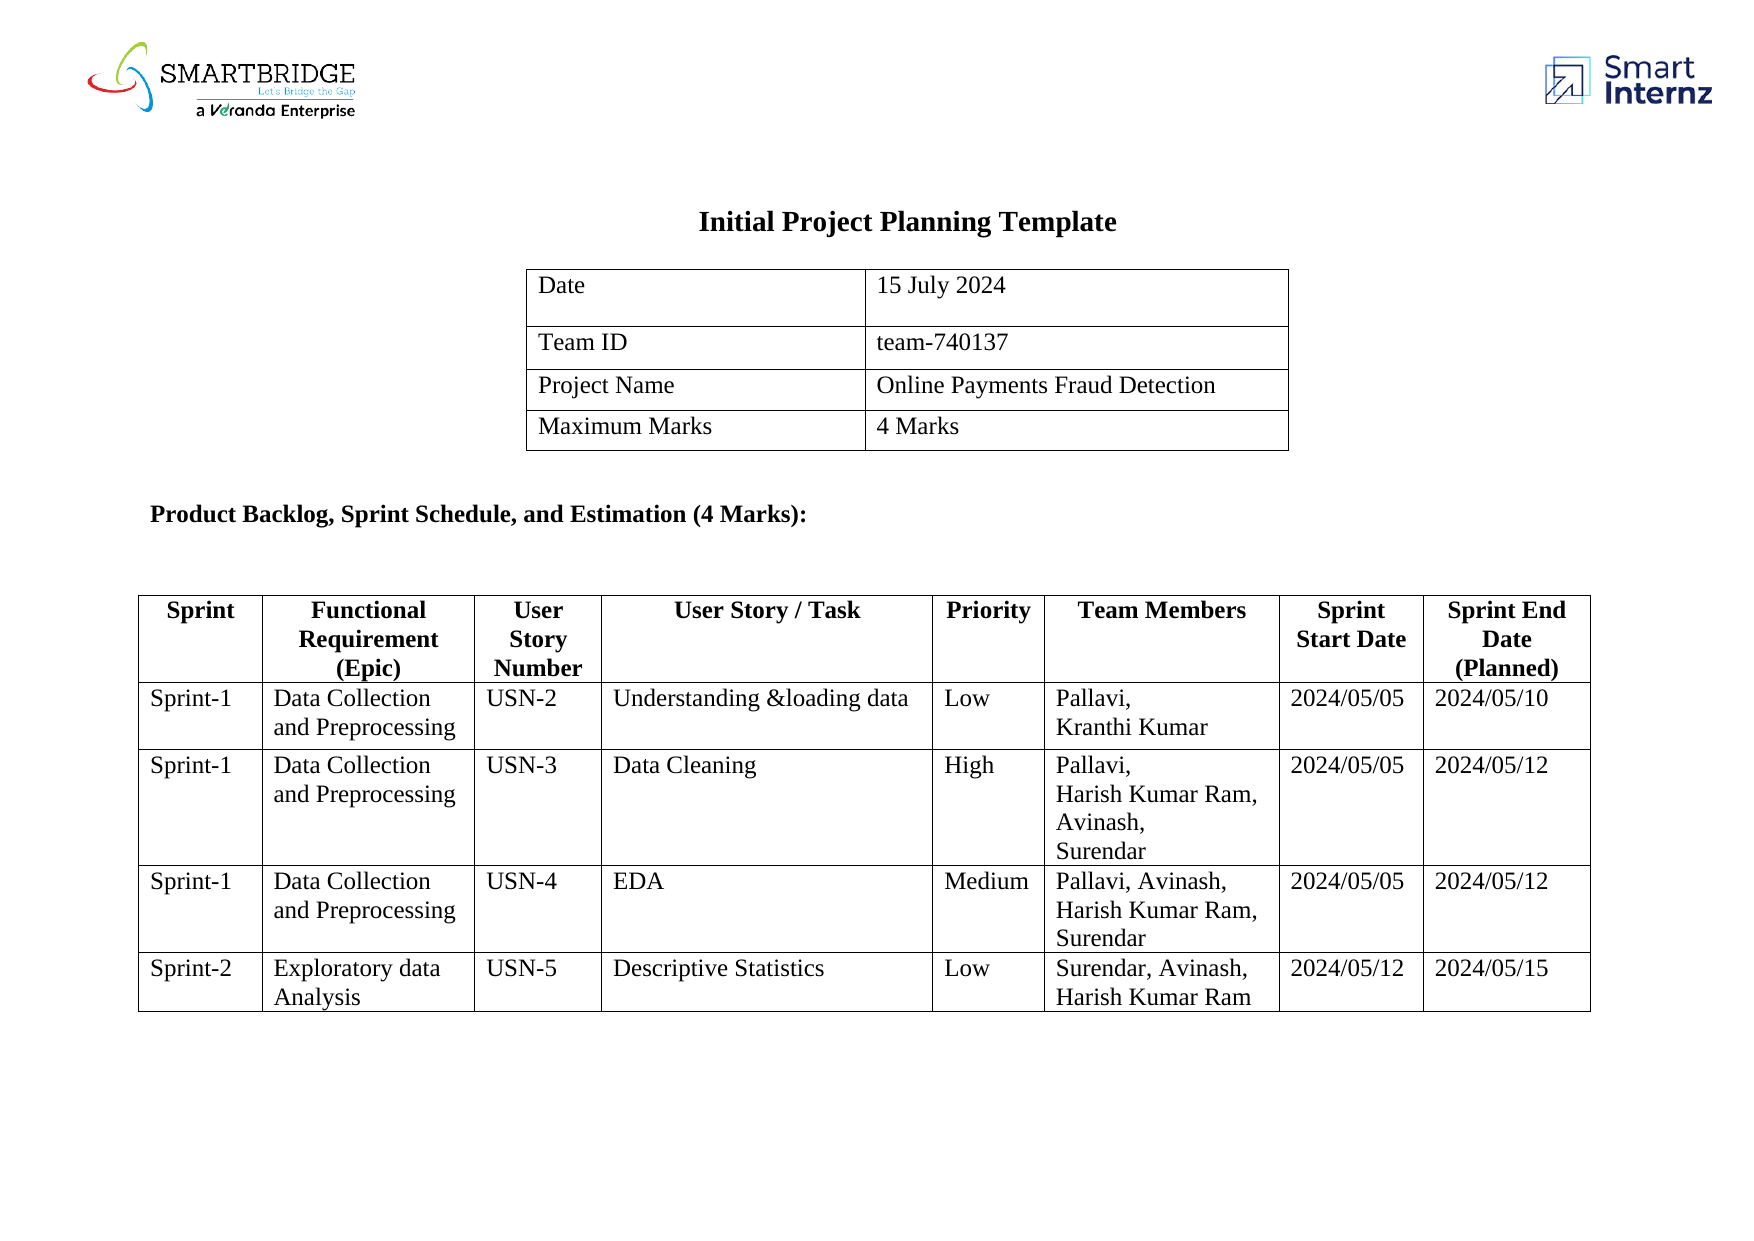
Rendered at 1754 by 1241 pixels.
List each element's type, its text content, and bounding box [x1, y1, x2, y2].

table_cell Data Collection and Preprocessing [263, 683, 474, 749]
table_cell USN-5 [475, 953, 601, 1011]
table_cell USN-3 [475, 750, 601, 865]
table_cell team-740137 [866, 327, 1288, 369]
table_header Sprint [139, 596, 262, 682]
table_cell Sprint-1 [139, 866, 262, 952]
picture [73, 18, 370, 141]
table_cell Sprint-1 [139, 683, 262, 749]
table_cell Pallavi, Harish Kumar Ram, Avinash, Surendar [1045, 750, 1279, 865]
table_cell 2024/05/05 [1280, 683, 1423, 749]
table_cell Data Collection and Preprocessing [263, 866, 474, 952]
table_header User Story / Task [602, 596, 932, 682]
table_cell Exploratory data Analysis [263, 953, 474, 1011]
table_cell Data Cleaning [602, 750, 932, 865]
table_header Date [527, 270, 865, 326]
table_cell Maximum Marks [527, 411, 865, 450]
table_cell USN-2 [475, 683, 601, 749]
table_cell Low [933, 953, 1044, 1011]
table_cell Low [933, 683, 1044, 749]
table_cell Medium [933, 866, 1044, 952]
table_cell 2024/05/05 [1280, 750, 1423, 865]
picture [1540, 55, 1717, 104]
table_cell 2024/05/15 [1424, 953, 1590, 1011]
table_cell Data Collection and Preprocessing [263, 750, 474, 865]
table_header Functional Requirement (Epic) [263, 596, 474, 682]
table_cell Online Payments Fraud Detection [866, 370, 1288, 410]
table_cell 2024/05/12 [1280, 953, 1423, 1011]
table_header Sprint End Date (Planned) [1424, 596, 1590, 682]
table_cell USN-4 [475, 866, 601, 952]
text Product Backlog, Sprint Schedule, and Estimation (4 Marks): [150, 499, 1665, 528]
table_header Sprint Start Date [1280, 596, 1423, 682]
table_cell Sprint-2 [139, 953, 262, 1011]
table_header Team Members [1045, 596, 1279, 682]
table_cell 4 Marks [866, 411, 1288, 450]
table_cell Understanding &loading data [602, 683, 932, 749]
table_cell Descriptive Statistics [602, 953, 932, 1011]
table_cell Project Name [527, 370, 865, 410]
table_cell Pallavi, Avinash, Harish Kumar Ram, Surendar [1045, 866, 1279, 952]
table_cell 2024/05/12 [1424, 750, 1590, 865]
table_header User Story Number [475, 596, 601, 682]
table_cell EDA [602, 866, 932, 952]
table_cell Team ID [527, 327, 865, 369]
table_header 15 July 2024 [866, 270, 1288, 326]
table_cell 2024/05/12 [1424, 866, 1590, 952]
table_cell 2024/05/10 [1424, 683, 1590, 749]
table_cell Surendar, Avinash, Harish Kumar Ram [1045, 953, 1279, 1011]
text Initial Project Planning Template [150, 204, 1665, 238]
table_header Priority [933, 596, 1044, 682]
table_cell Sprint-1 [139, 750, 262, 865]
table_cell High [933, 750, 1044, 865]
table_cell Pallavi, Kranthi Kumar [1045, 683, 1279, 749]
table_cell 2024/05/05 [1280, 866, 1423, 952]
